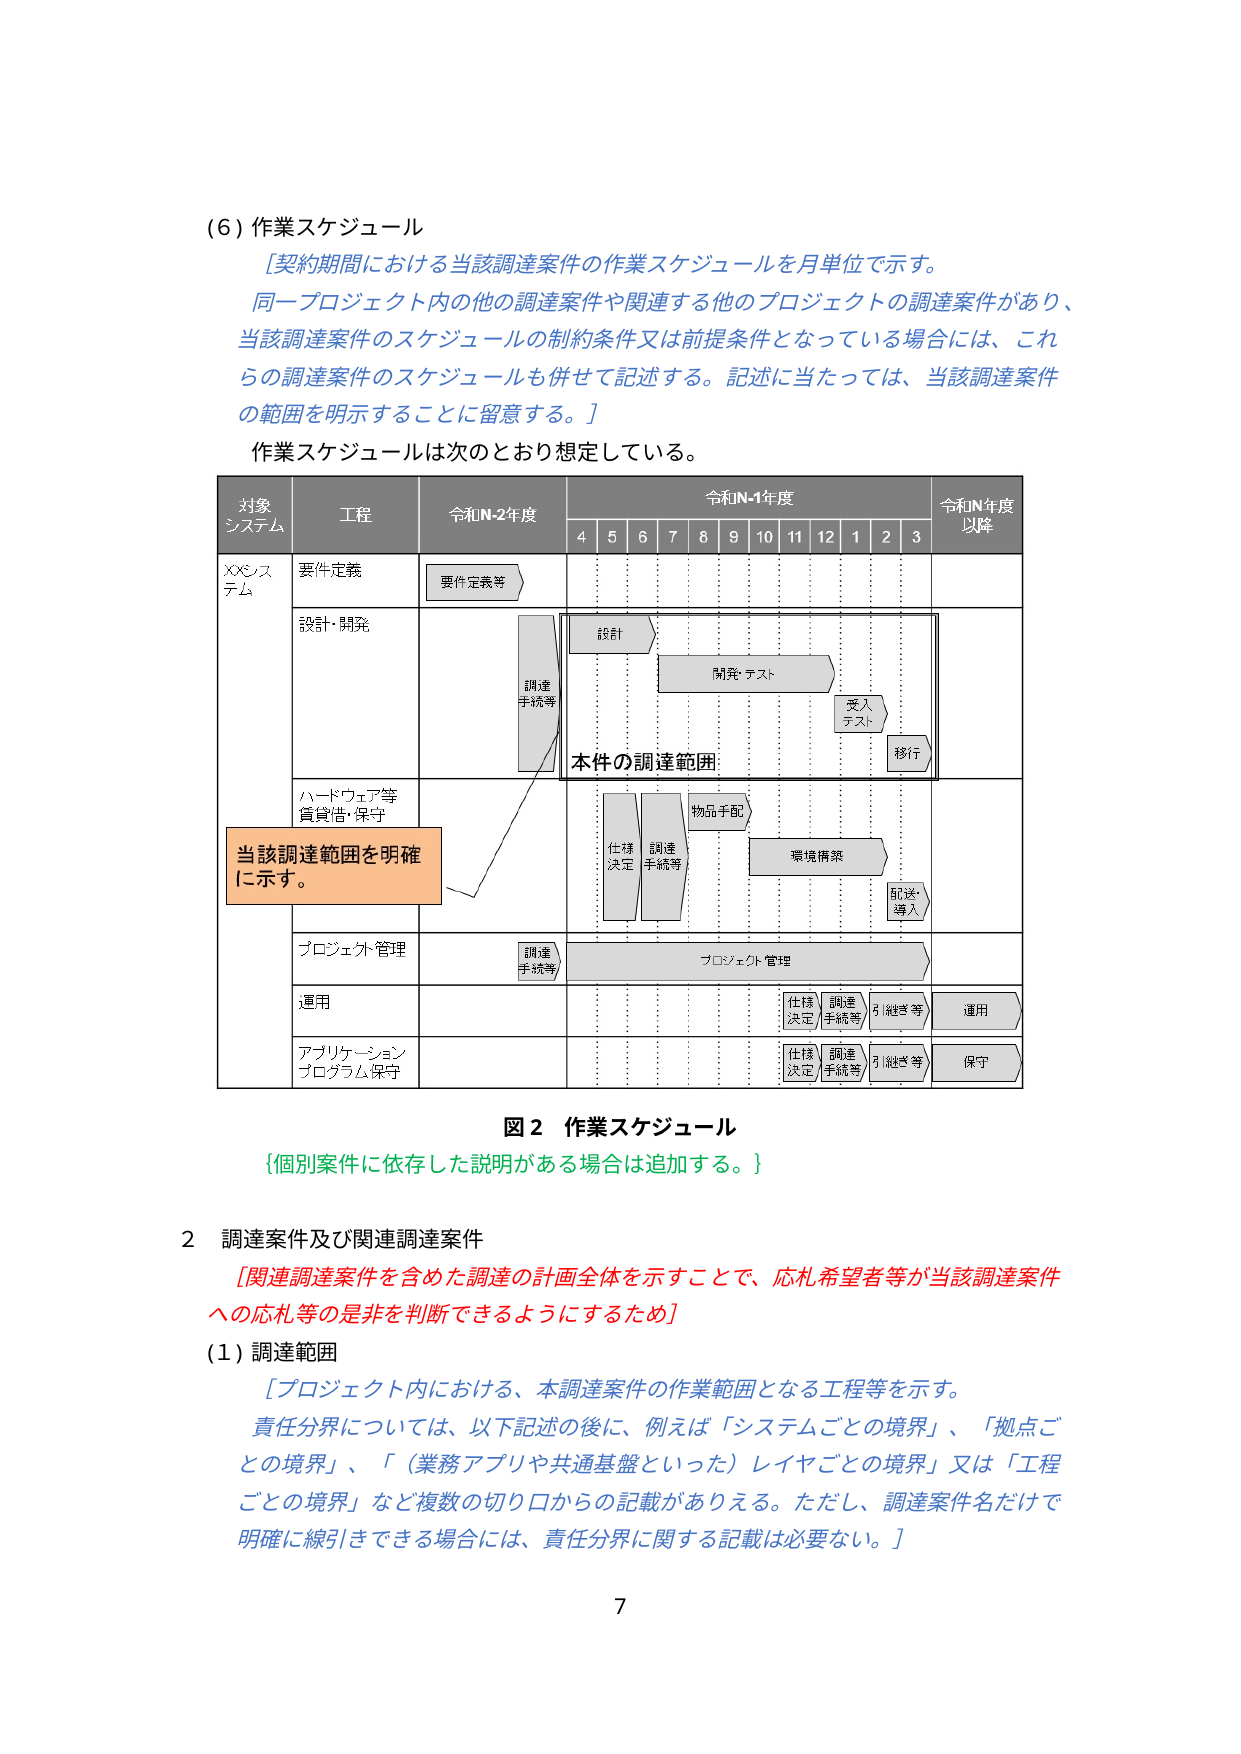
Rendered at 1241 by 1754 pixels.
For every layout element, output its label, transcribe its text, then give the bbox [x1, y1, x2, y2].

picture [211, 469, 1029, 1094]
text 同一プロジェクト内の他の調達案件や関連する他のプロジェクトの調達案件があり、当該調達案件のスケジュールの制約条件又は前提条件となっている場合には、これらの調達案件のスケジュールも併せて記述する。記述に当たっては、当該調達案件の範囲を明示することに留意する。］ [236, 282, 1063, 432]
text ［関連調達案件を含めた調達の計画全体を示すことで、応札希望者等が当該調達案件への応札等の是非を判断できるようにするため］ [207, 1257, 1063, 1332]
text ［プロジェクト内における、本調達案件の作業範囲となる工程等を示す。 [236, 1369, 1063, 1407]
text ［契約期間における当該調達案件の作業スケジュールを月単位で示す。 [236, 244, 1063, 282]
text 調達案件及び関連調達案件 [178, 1219, 1063, 1257]
list 調達範囲 [207, 1332, 1063, 1369]
text 作業スケジュール [207, 207, 1063, 244]
text ｛個別案件に依存した説明がある場合は追加する。｝ [236, 1144, 1063, 1182]
text 責任分界については、以下記述の後に、例えば「システムごとの境界」、「拠点ごとの境界」、「（業務アプリや共通基盤といった）レイヤごとの境界」又は「工程ごとの境界」など複数の切り口からの記載がありえる。ただし、調達案件名だけで明確に線引きできる場合には、責任分界に関する記載は必要ない。］ [236, 1407, 1063, 1557]
text 図 2 作業スケジュール [177, 1107, 1063, 1144]
text 作業スケジュールは次のとおり想定している。 [236, 432, 1063, 469]
